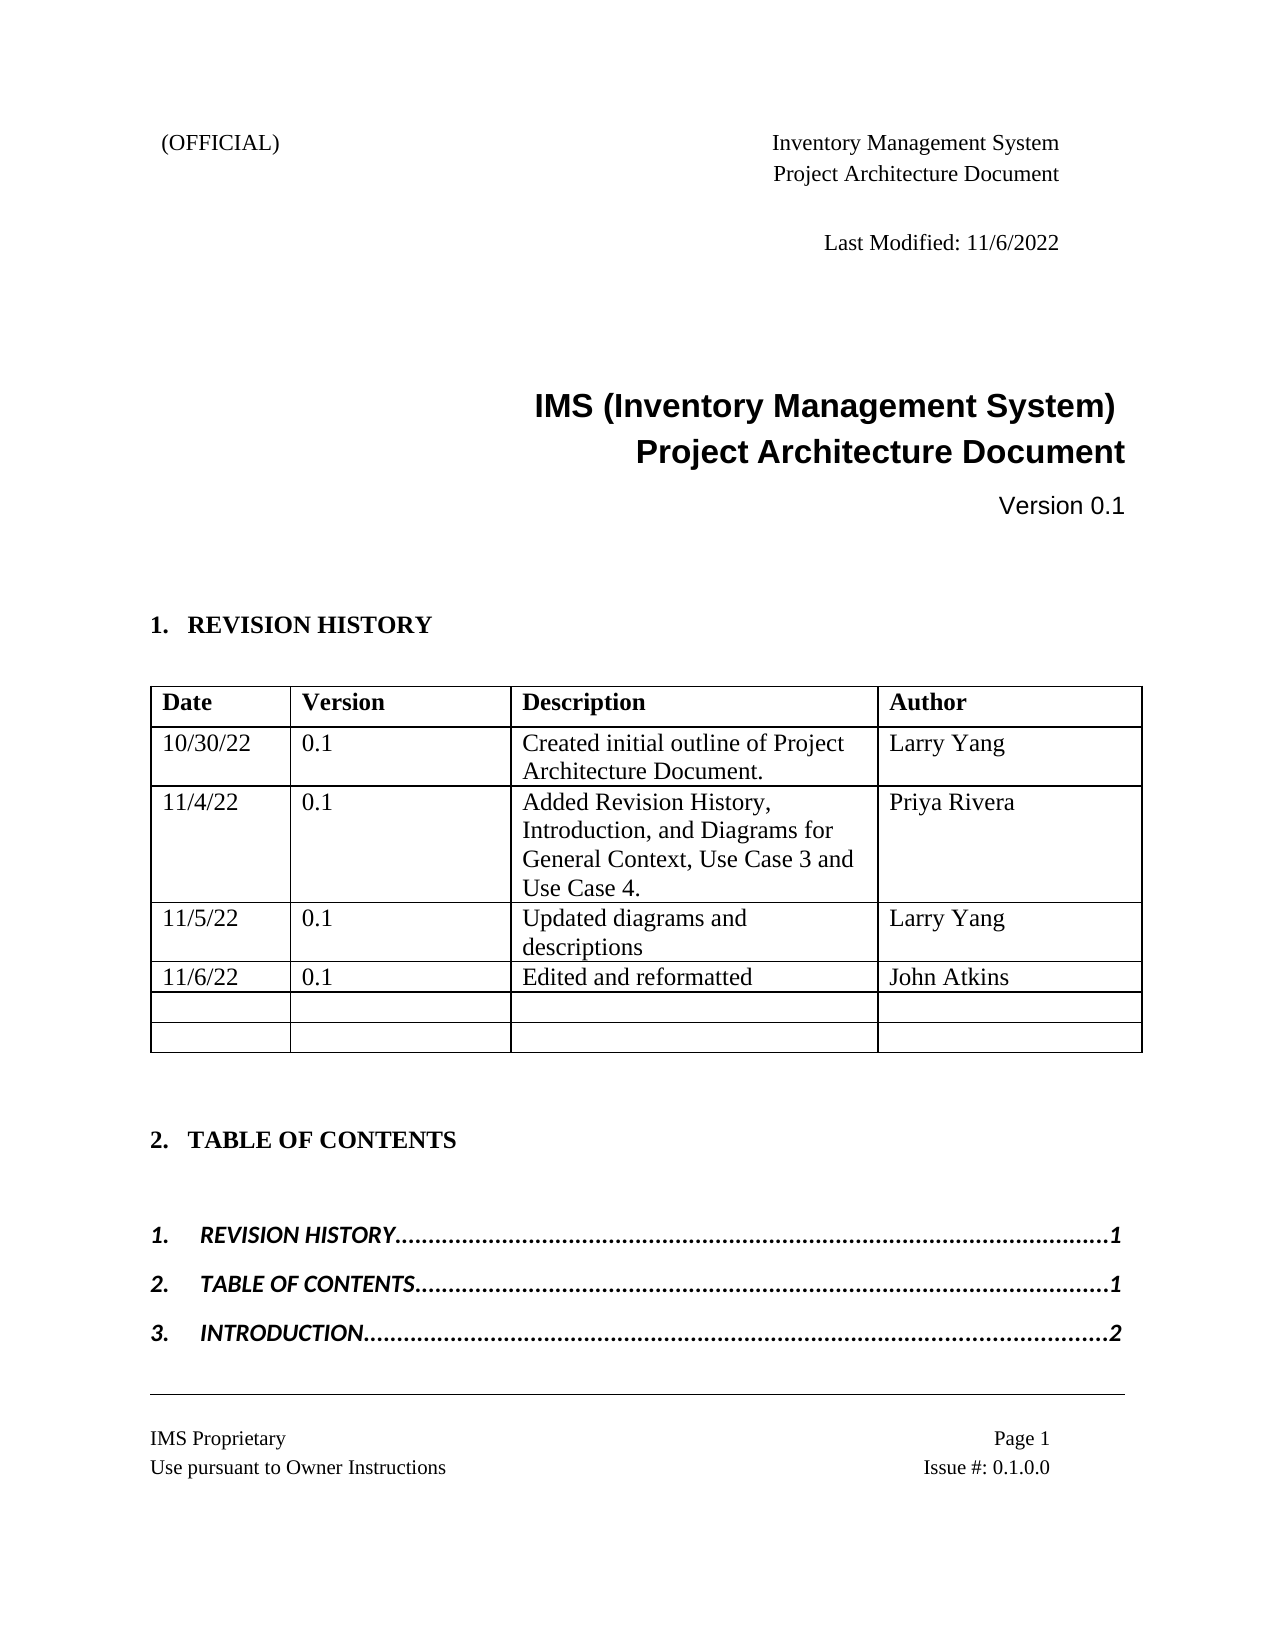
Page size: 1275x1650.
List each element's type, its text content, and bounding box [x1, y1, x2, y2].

table_cell Created initial outline of Project Architecture Document. [512, 728, 877, 785]
table_cell 0.1 [291, 728, 510, 785]
table_cell [879, 1023, 1141, 1052]
table_cell [291, 1023, 510, 1052]
table_cell John Atkins [879, 962, 1141, 991]
table_cell [512, 993, 877, 1021]
table_cell Edited and reformatted [512, 962, 877, 991]
table_cell Added Revision History, Introduction, and Diagrams for General Context, Use Case 3 and Use Case 4. [512, 787, 877, 902]
table_header Date [152, 687, 290, 726]
table_cell 0.1 [291, 787, 510, 902]
title IMS (Inventory Management System) Project Architecture Document [150, 386, 1125, 471]
subtitle REVISION HISTORY [150, 610, 1125, 638]
table_cell 10/30/22 [152, 728, 290, 785]
table_cell 0.1 [291, 962, 510, 991]
table_cell [152, 1023, 290, 1052]
table_cell Larry Yang [879, 728, 1141, 785]
table_cell [512, 1023, 877, 1052]
table_cell [152, 993, 290, 1021]
table_cell [879, 993, 1141, 1021]
table_cell 11/4/22 [152, 787, 290, 902]
table_header Description [512, 687, 877, 726]
subtitle Version 0.1 [150, 491, 1125, 519]
table_cell 11/6/22 [152, 962, 290, 991]
table_cell Priya Rivera [879, 787, 1141, 902]
table_cell Updated diagrams and descriptions [512, 903, 877, 961]
table_cell 11/5/22 [152, 903, 290, 961]
table_header Version [291, 687, 510, 726]
table_cell 0.1 [291, 903, 510, 961]
table_cell Larry Yang [879, 903, 1141, 961]
table_header Author [879, 687, 1141, 726]
subtitle TABLE OF CONTENTS [150, 1125, 1125, 1154]
table_cell [291, 993, 510, 1021]
